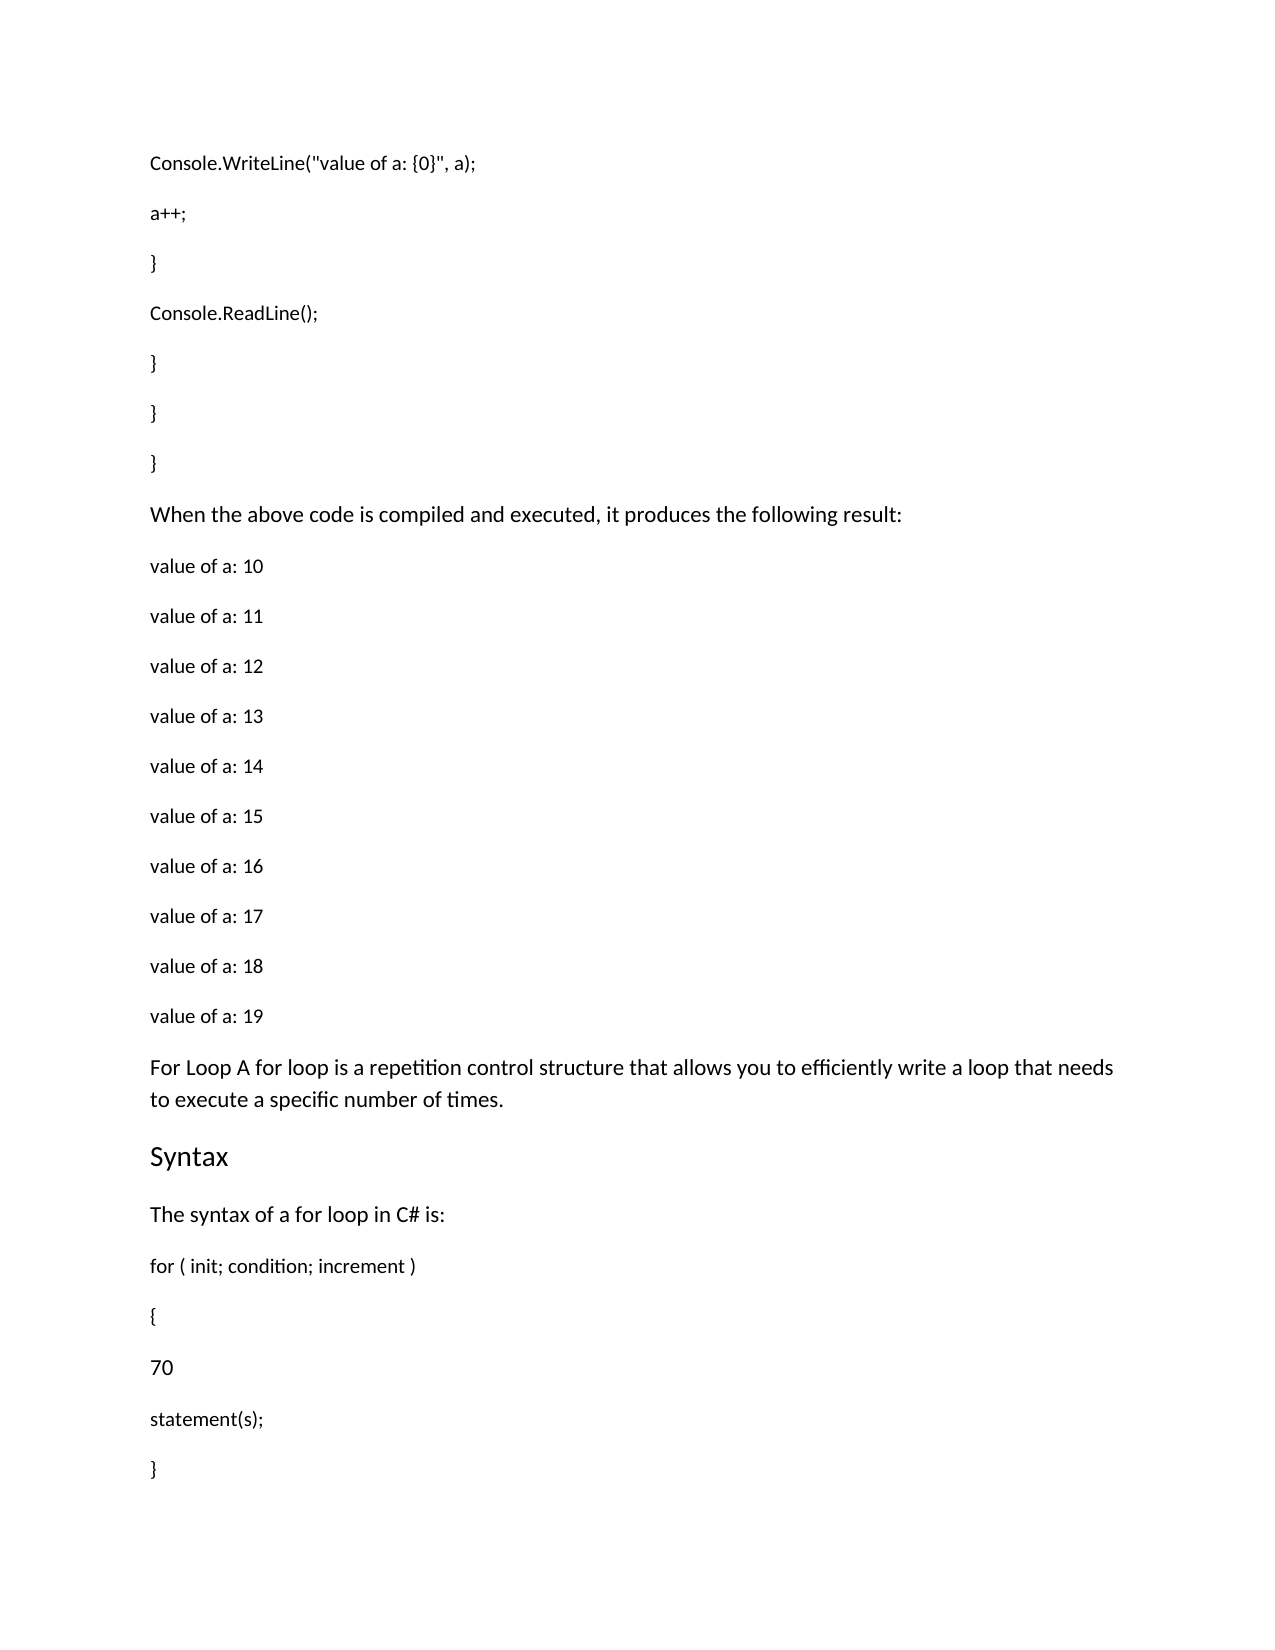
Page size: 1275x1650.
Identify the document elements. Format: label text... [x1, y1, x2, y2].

text value of a: 15 [150, 803, 1125, 828]
text For Loop A for loop is a repetition control structure that allows you to efficiently write a loop that needs to execute a specific number of times. [150, 1053, 1125, 1113]
text value of a: 19 [150, 1003, 1125, 1028]
text value of a: 10 [150, 553, 1125, 578]
text for ( init; condition; increment ) [150, 1253, 1125, 1278]
text a++; [150, 200, 1125, 225]
text statement(s); [150, 1406, 1125, 1431]
text value of a: 13 [150, 703, 1125, 728]
text When the above code is compiled and executed, it produces the following result: [150, 500, 1125, 528]
text value of a: 11 [150, 603, 1125, 628]
text } [150, 450, 1125, 475]
text value of a: 17 [150, 903, 1125, 928]
text 70 [150, 1353, 1125, 1381]
text } [150, 350, 1125, 375]
text value of a: 16 [150, 853, 1125, 878]
text The syntax of a for loop in C# is: [150, 1200, 1125, 1228]
text Console.WriteLine("value of a: {0}", a); [150, 150, 1125, 175]
text } [150, 400, 1125, 425]
text value of a: 14 [150, 753, 1125, 778]
text } [150, 250, 1125, 275]
text { [150, 1303, 1125, 1328]
text Syntax [150, 1138, 1125, 1174]
text Console.ReadLine(); [150, 300, 1125, 325]
text } [150, 1456, 1125, 1481]
text value of a: 12 [150, 653, 1125, 678]
text value of a: 18 [150, 953, 1125, 978]
